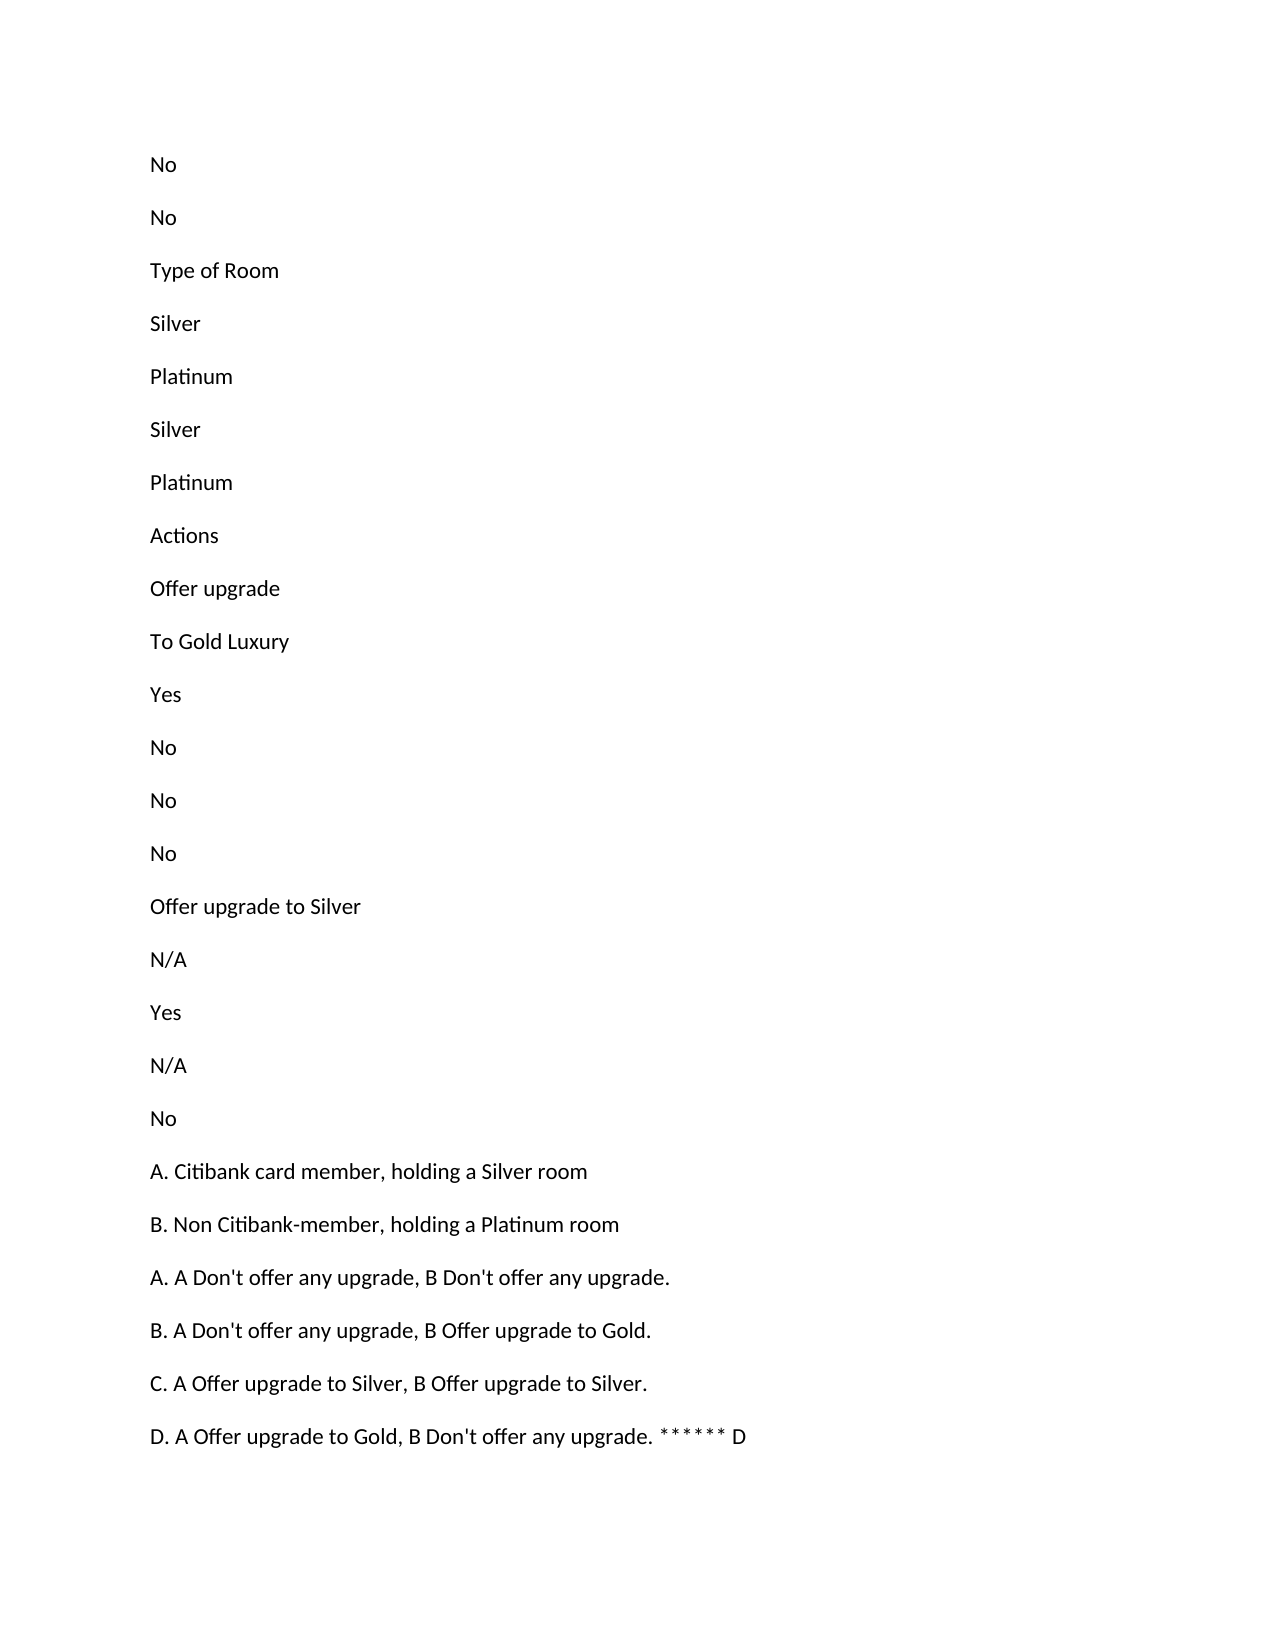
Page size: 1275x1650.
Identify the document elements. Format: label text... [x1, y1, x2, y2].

text No [150, 1104, 1125, 1132]
text To Gold Luxury [150, 627, 1125, 655]
text D. A Offer upgrade to Gold, B Don't offer any upgrade. ****** D [150, 1422, 1125, 1451]
text B. A Don't offer any upgrade, B Offer upgrade to Gold. [150, 1316, 1125, 1344]
text No [150, 733, 1125, 761]
text N/A [150, 945, 1125, 973]
text N/A [150, 1051, 1125, 1079]
text Actions [150, 521, 1125, 549]
text A. A Don't offer any upgrade, B Don't offer any upgrade. [150, 1263, 1125, 1291]
text Offer upgrade to Silver [150, 892, 1125, 920]
text No [150, 203, 1125, 231]
text Platinum [150, 362, 1125, 390]
text Yes [150, 680, 1125, 708]
text Silver [150, 415, 1125, 443]
text No [150, 786, 1125, 814]
text Platinum [150, 468, 1125, 496]
text No [150, 150, 1125, 178]
text No [150, 839, 1125, 867]
text Offer upgrade [150, 574, 1125, 602]
text B. Non Citibank-member, holding a Platinum room [150, 1210, 1125, 1238]
text C. A Offer upgrade to Silver, B Offer upgrade to Silver. [150, 1369, 1125, 1397]
text Yes [150, 998, 1125, 1026]
text Type of Room [150, 256, 1125, 284]
text Silver [150, 309, 1125, 337]
text A. Citibank card member, holding a Silver room [150, 1157, 1125, 1185]
